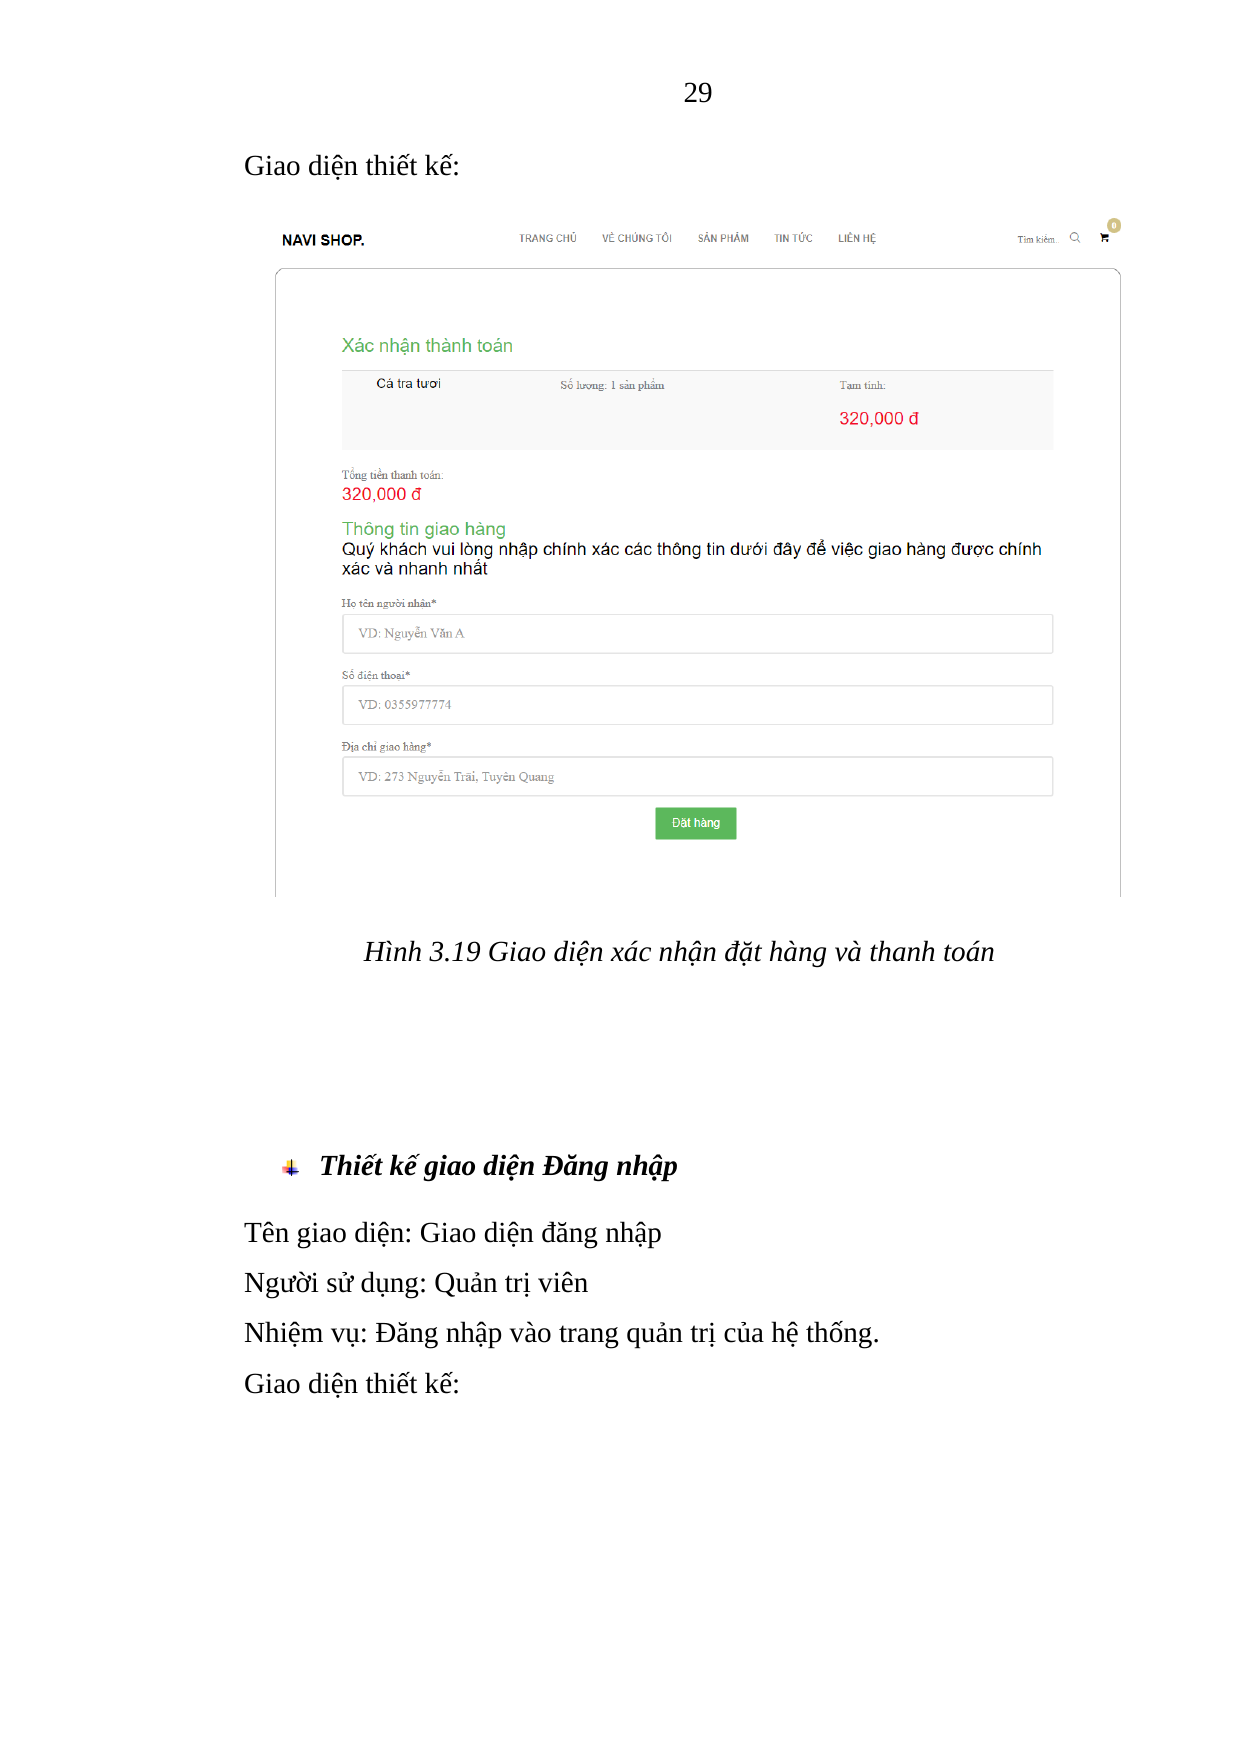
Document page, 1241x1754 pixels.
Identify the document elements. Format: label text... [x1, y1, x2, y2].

text Giao diện thiết kế: [207, 1366, 1152, 1399]
picture [282, 1158, 299, 1176]
text Tên giao diện: Giao diện đăng nhập [207, 1215, 1152, 1248]
text Hình 3.19 Giao diện xác nhận đặt hàng và thanh toán [207, 934, 1152, 968]
text Nhiệm vụ: Đăng nhập vào trang quản trị của hệ thống. [207, 1316, 1152, 1349]
list Thiết kế giao diện Đăng nhập [281, 1148, 1152, 1182]
text Giao diện thiết kế: [207, 148, 1152, 181]
text Người sử dụng: Quản trị viên [207, 1265, 1152, 1299]
picture [206, 214, 1152, 897]
